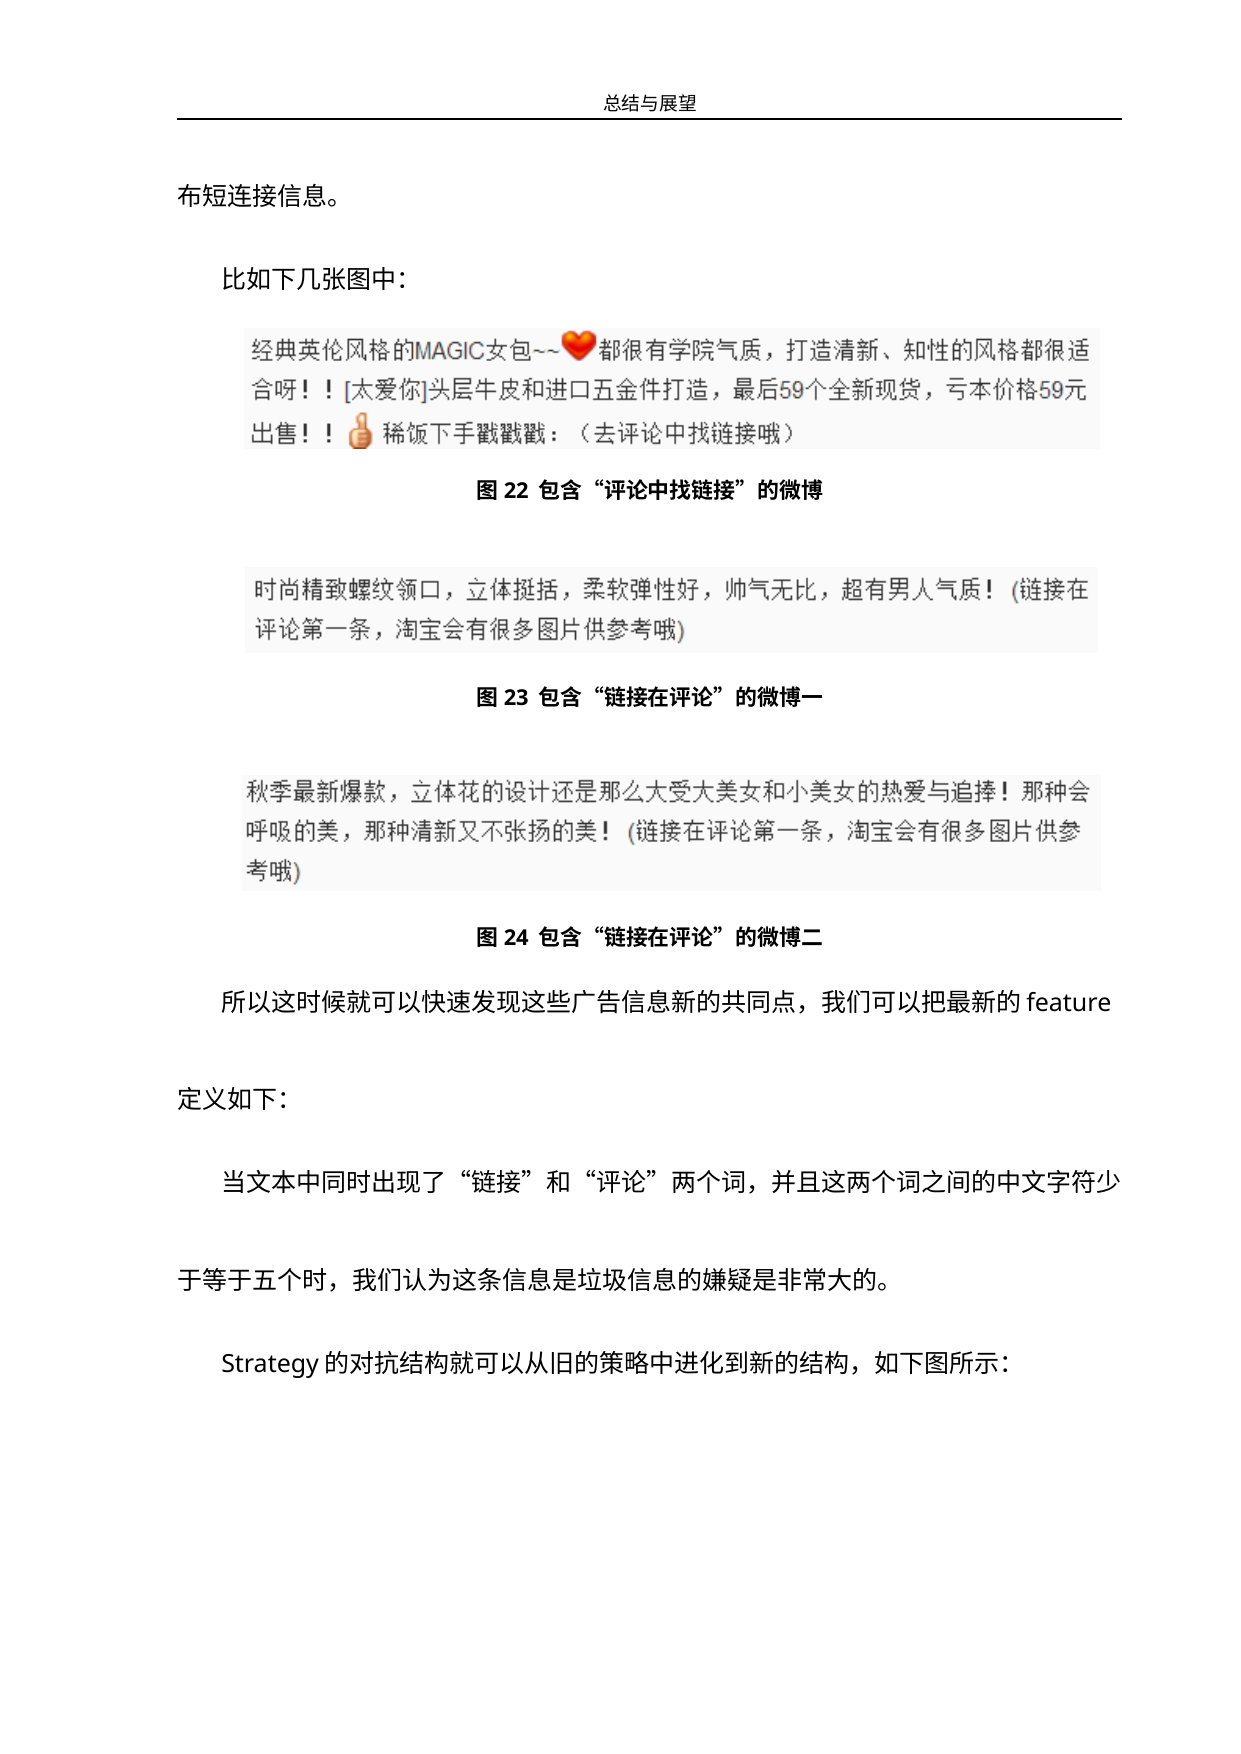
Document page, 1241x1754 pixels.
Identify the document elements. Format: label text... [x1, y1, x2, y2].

text Strategy的对抗结构就可以从旧的策略中进化到新的结构，如下图所示： [177, 1329, 1122, 1394]
text 图 23 包含“链接在评论”的微博一 [177, 680, 1122, 712]
picture [245, 567, 1099, 653]
picture [243, 328, 1100, 449]
picture [241, 775, 1102, 891]
text 比如下几张图中： [177, 245, 1122, 310]
text 图 22 包含“评论中找链接”的微博 [177, 473, 1122, 505]
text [177, 162, 1122, 227]
text 图 24 包含“链接在评论”的微博二 [177, 919, 1122, 952]
text 当文本中同时出现了“链接”和“评论”两个词，并且这两个词之间的中文字符少于等于五个时，我们认为这条信息是垃圾信息的嫌疑是非常大的。 [177, 1148, 1122, 1311]
text 所以这时候就可以快速发现这些广告信息新的共同点，我们可以把最新的feature定义如下： [177, 968, 1122, 1130]
